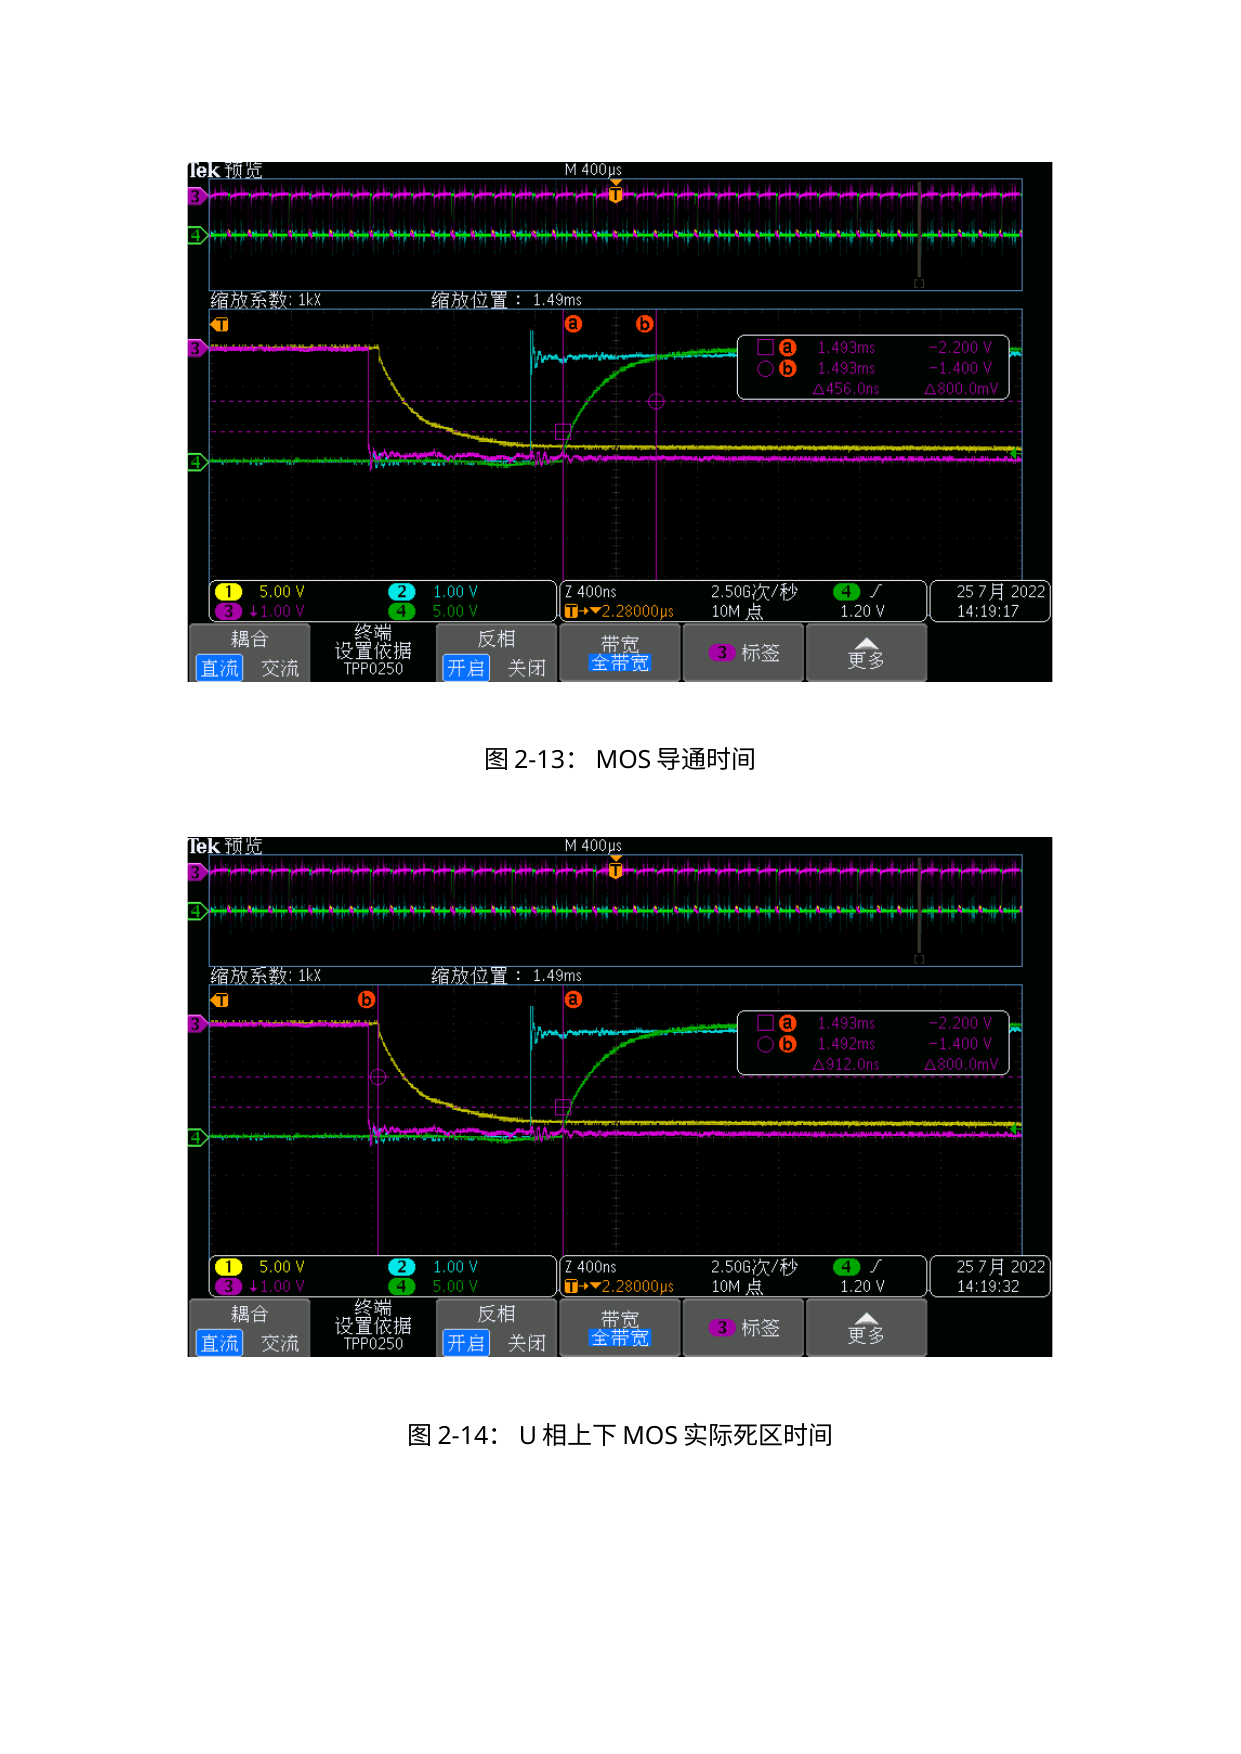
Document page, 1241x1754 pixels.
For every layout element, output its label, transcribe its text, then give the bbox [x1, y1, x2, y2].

picture [187, 837, 1053, 1357]
text 图2-13： MOS导通时间 [187, 726, 1053, 791]
picture [187, 162, 1053, 682]
text 图2-14： U相上下MOS实际死区时间 [187, 1401, 1053, 1466]
